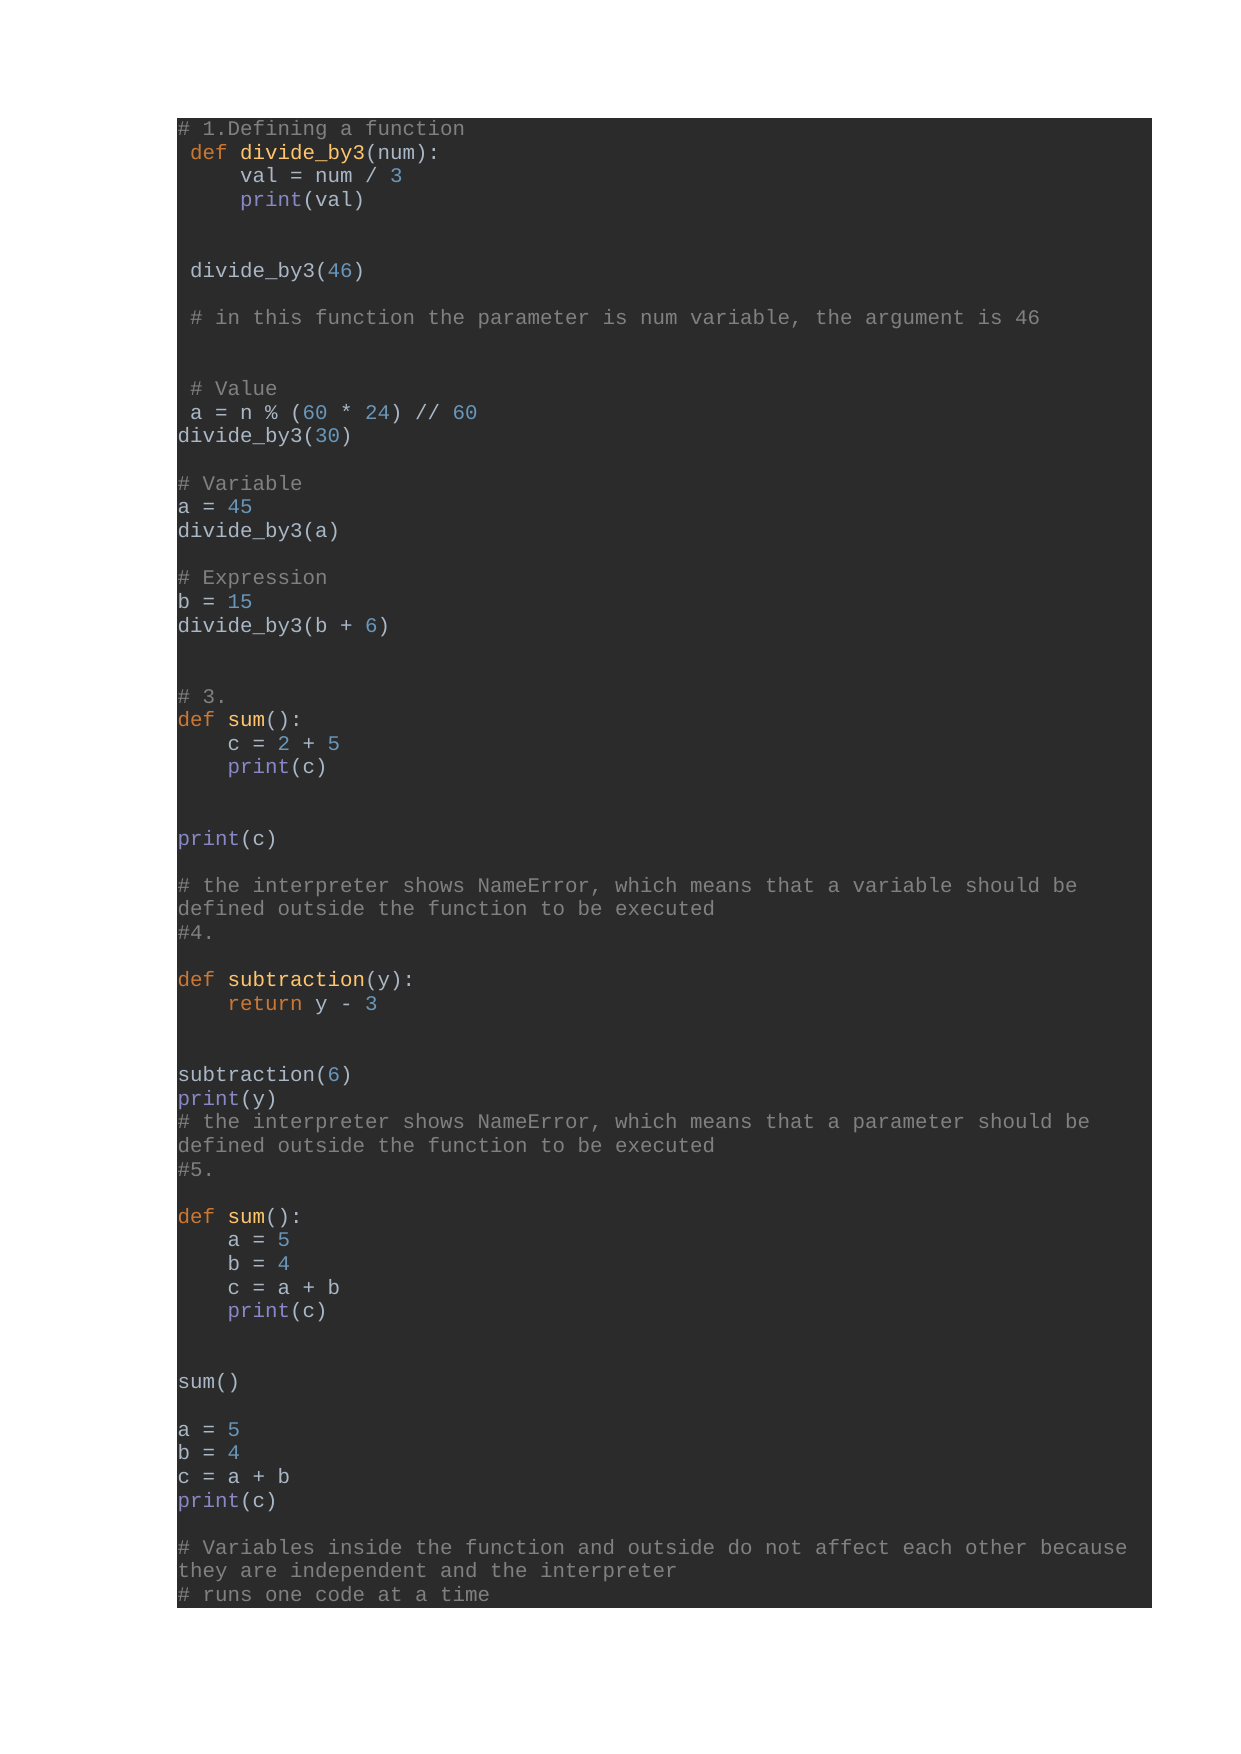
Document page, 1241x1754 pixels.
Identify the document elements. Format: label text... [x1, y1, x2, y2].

text #5. def sum(): a = 5 b = 4 c = a + b print(c) sum() a = 5 b = 4 c = a + b print(c) # Variables inside the function and outside do not affect each other because they are independent and the interpreter # runs one code at a time [177, 1158, 1152, 1608]
text # 1.Defining a function def divide_by3(num): val = num / 3 print(val) divide_by3(46) # in this function the parameter is num variable, the argument is 46 # Value a = n % (60 * 24) // 60 divide_by3(30) # Variable a = 45 divide_by3(a) # Expression b = 15 divide_by3(b + 6) # 3. def sum(): c = 2 + 5 print(c) print(c) # the interpreter shows NameError, which means that a variable should be defined outside the function to be executed [177, 118, 1152, 922]
text #4. def subtraction(y): return y - 3 subtraction(6) print(y) # the interpreter shows NameError, which means that a parameter should be defined outside the function to be executed [177, 922, 1152, 1158]
